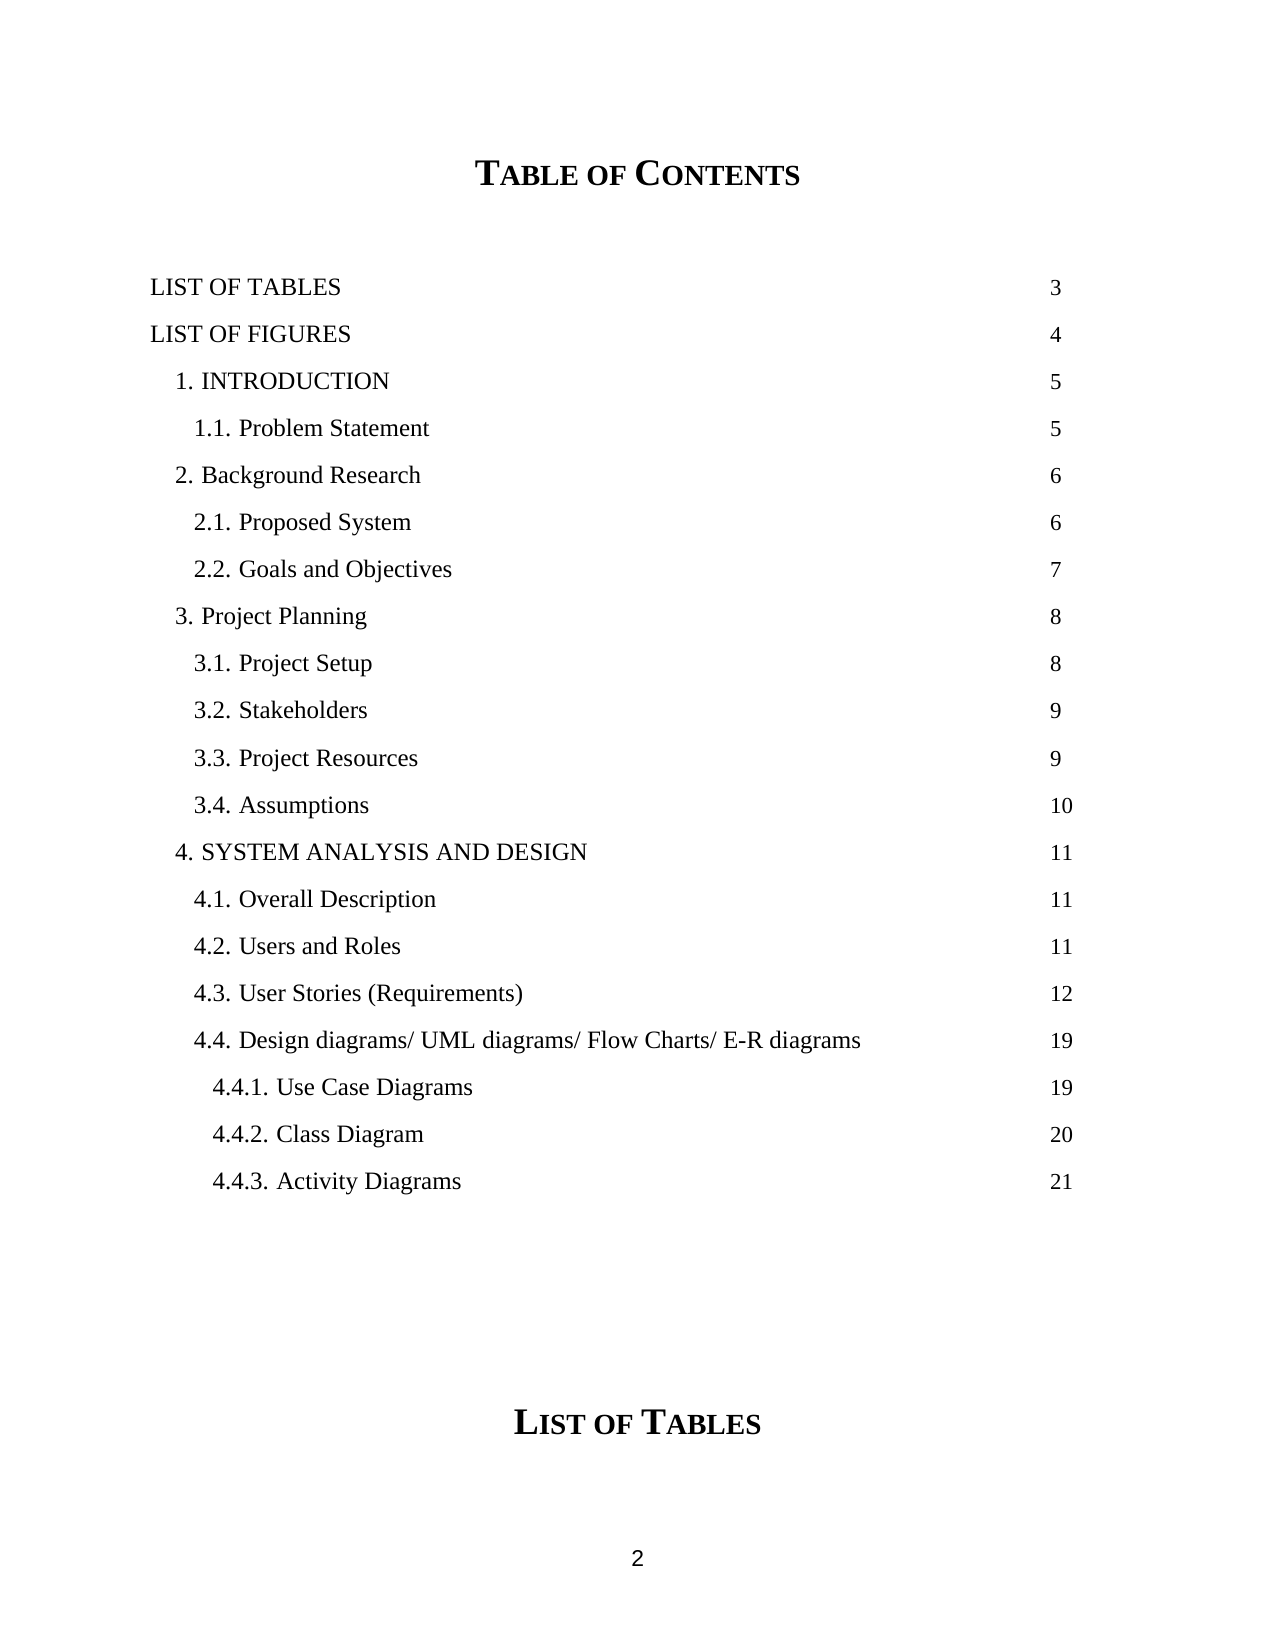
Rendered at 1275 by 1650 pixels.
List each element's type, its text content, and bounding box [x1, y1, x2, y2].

text 2.1. Proposed System 6 [194, 507, 1125, 536]
text 4.3. User Stories (Requirements) 12 [194, 978, 1125, 1007]
text 3.1. Project Setup 8 [194, 648, 1125, 677]
subtitle LIST OF TABLES [150, 1399, 1125, 1443]
text 2.2. Goals and Objectives 7 [194, 554, 1125, 583]
text 4.4.2. Class Diagram 20 [212, 1119, 1125, 1148]
text 1. INTRODUCTION 5 [175, 366, 1125, 395]
text 2. Background Research 6 [175, 460, 1125, 489]
text 3.2. Stakeholders 9 [194, 696, 1125, 724]
text 4.4.3. Activity Diagrams 21 [212, 1166, 1125, 1195]
text 3.4. Assumptions 10 [194, 790, 1125, 818]
text 4.1. Overall Description 11 [194, 884, 1125, 913]
subtitle TABLE OF CONTENTS [150, 150, 1125, 193]
text LIST OF FIGURES 4 [150, 319, 1125, 348]
text 3.3. Project Resources 9 [194, 743, 1125, 771]
text 1.1. Problem Statement 5 [194, 413, 1125, 442]
text 4.2. Users and Roles 11 [194, 931, 1125, 960]
text 4.4. Design diagrams/ UML diagrams/ Flow Charts/ E-R diagrams 19 [194, 1025, 1125, 1054]
text LIST OF TABLES 3 [150, 272, 1125, 301]
text 3. Project Planning 8 [175, 601, 1125, 630]
text 4.4.1. Use Case Diagrams 19 [212, 1072, 1125, 1101]
text 4. SYSTEM ANALYSIS AND DESIGN 11 [175, 837, 1125, 866]
